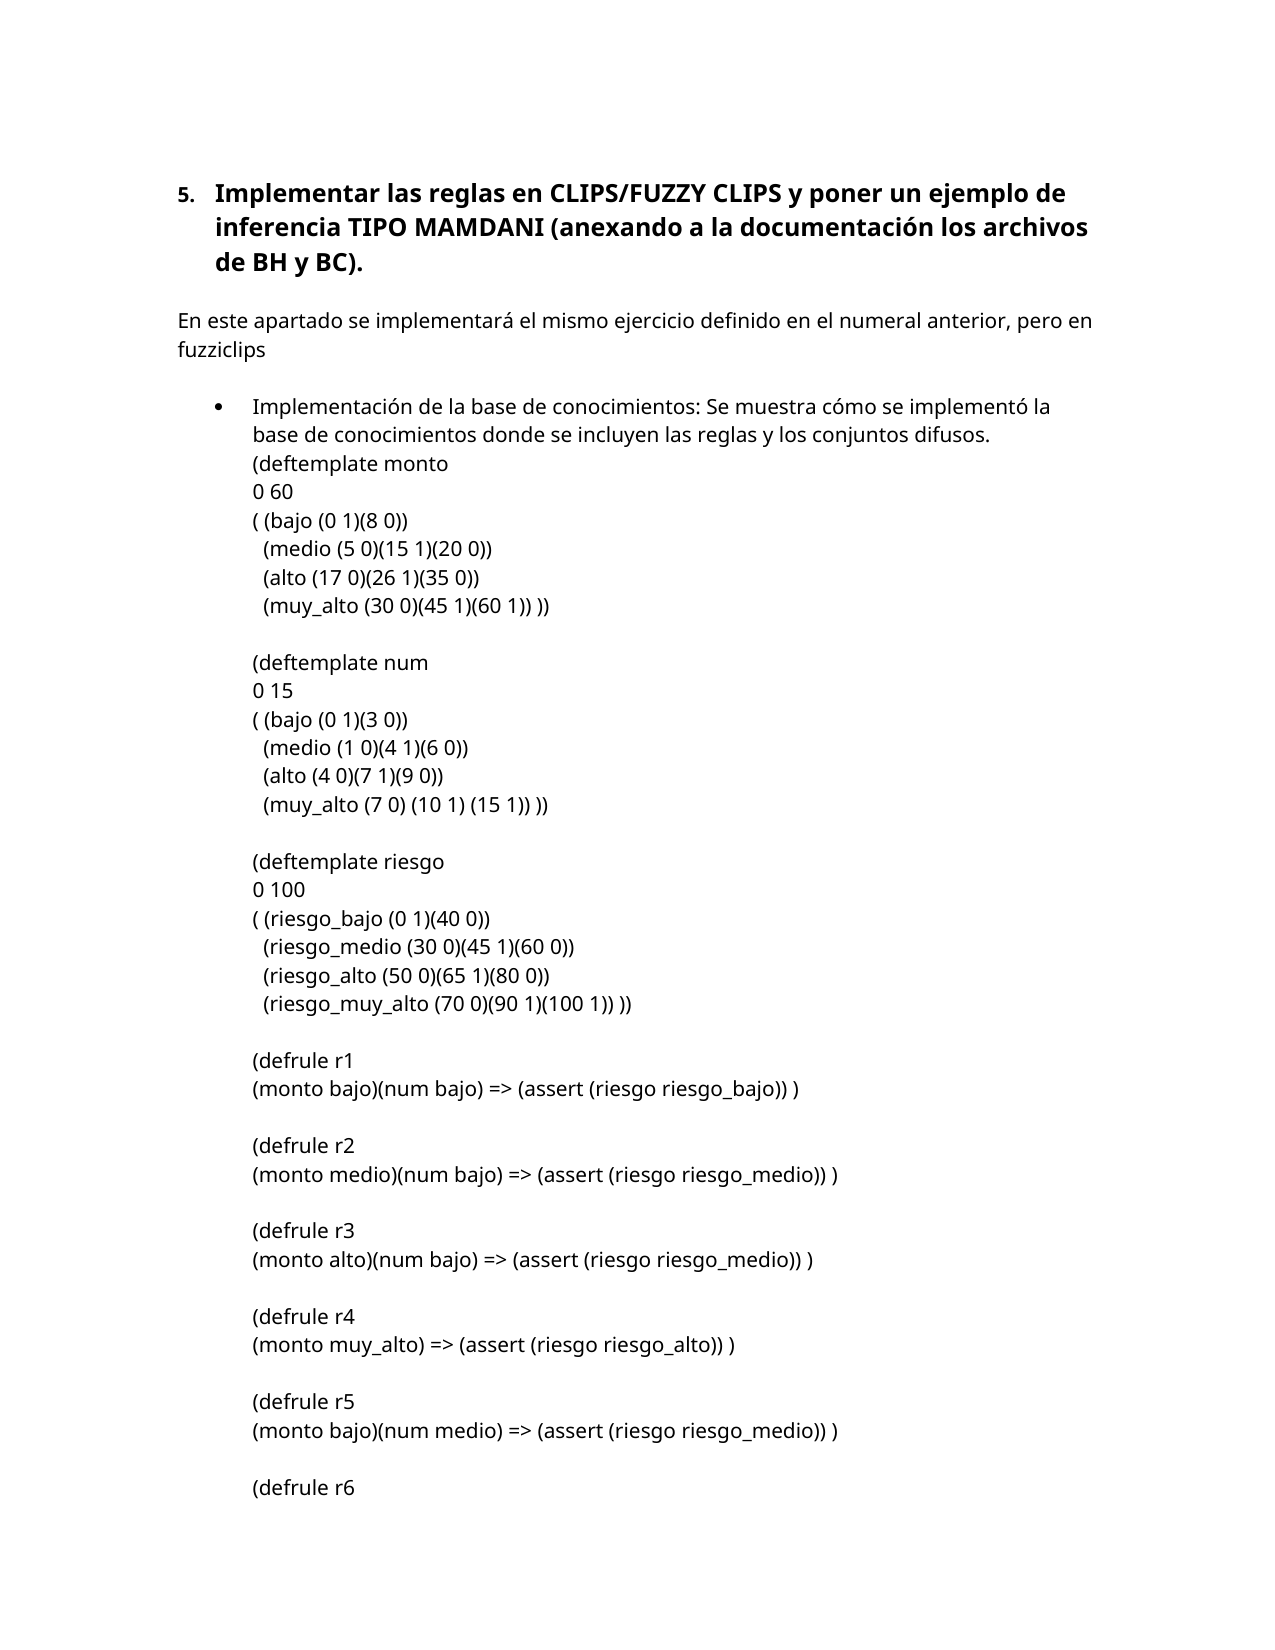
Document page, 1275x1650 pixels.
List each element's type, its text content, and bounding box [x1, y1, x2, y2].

list (muy_alto (7 0) (10 1) (15 1)) )) [252, 790, 1098, 818]
list 0 60 [252, 477, 1098, 506]
list (monto alto)(num bajo) => (assert (riesgo riesgo_medio)) ) [252, 1245, 1098, 1273]
list (defrule r6 [252, 1473, 1098, 1501]
list (muy_alto (30 0)(45 1)(60 1)) )) [252, 591, 1098, 619]
list ( (bajo (0 1)(3 0)) [252, 705, 1098, 733]
list (monto bajo)(num medio) => (assert (riesgo riesgo_medio)) ) [252, 1416, 1098, 1444]
list (deftemplate riesgo [252, 847, 1098, 875]
list 0 100 [252, 875, 1098, 904]
list (defrule r5 [252, 1387, 1098, 1416]
list (defrule r2 [252, 1131, 1098, 1160]
list (defrule r4 [252, 1302, 1098, 1330]
list (riesgo_muy_alto (70 0)(90 1)(100 1)) )) [252, 989, 1098, 1018]
list 0 15 [252, 676, 1098, 705]
list (defrule r1 [252, 1046, 1098, 1074]
list Implementación de la base de conocimientos: Se muestra cómo se implementó la base de conocimientos donde se incluyen las reglas y los conjuntos difusos. [215, 392, 1098, 449]
list (deftemplate monto [252, 449, 1098, 477]
list (alto (17 0)(26 1)(35 0)) [252, 563, 1098, 591]
list (defrule r3 [252, 1217, 1098, 1245]
list (monto medio)(num bajo) => (assert (riesgo riesgo_medio)) ) [252, 1160, 1098, 1188]
list (monto muy_alto) => (assert (riesgo riesgo_alto)) ) [252, 1330, 1098, 1359]
list (monto bajo)(num bajo) => (assert (riesgo riesgo_bajo)) ) [252, 1074, 1098, 1103]
list (medio (5 0)(15 1)(20 0)) [252, 534, 1098, 563]
list ( (bajo (0 1)(8 0)) [252, 506, 1098, 534]
list Implementar las reglas en CLIPS/FUZZY CLIPS y poner un ejemplo de inferencia TIPO MAMDANI (anexando a la documentación los archivos de BH y BC). [177, 176, 1098, 278]
list (riesgo_alto (50 0)(65 1)(80 0)) [252, 961, 1098, 989]
list (deftemplate num [252, 648, 1098, 676]
text En este apartado se implementará el mismo ejercicio definido en el numeral anterior, pero en fuzziclips [177, 307, 1098, 363]
list (riesgo_medio (30 0)(45 1)(60 0)) [252, 932, 1098, 961]
list ( (riesgo_bajo (0 1)(40 0)) [252, 904, 1098, 932]
list (alto (4 0)(7 1)(9 0)) [252, 762, 1098, 790]
list (medio (1 0)(4 1)(6 0)) [252, 733, 1098, 762]
